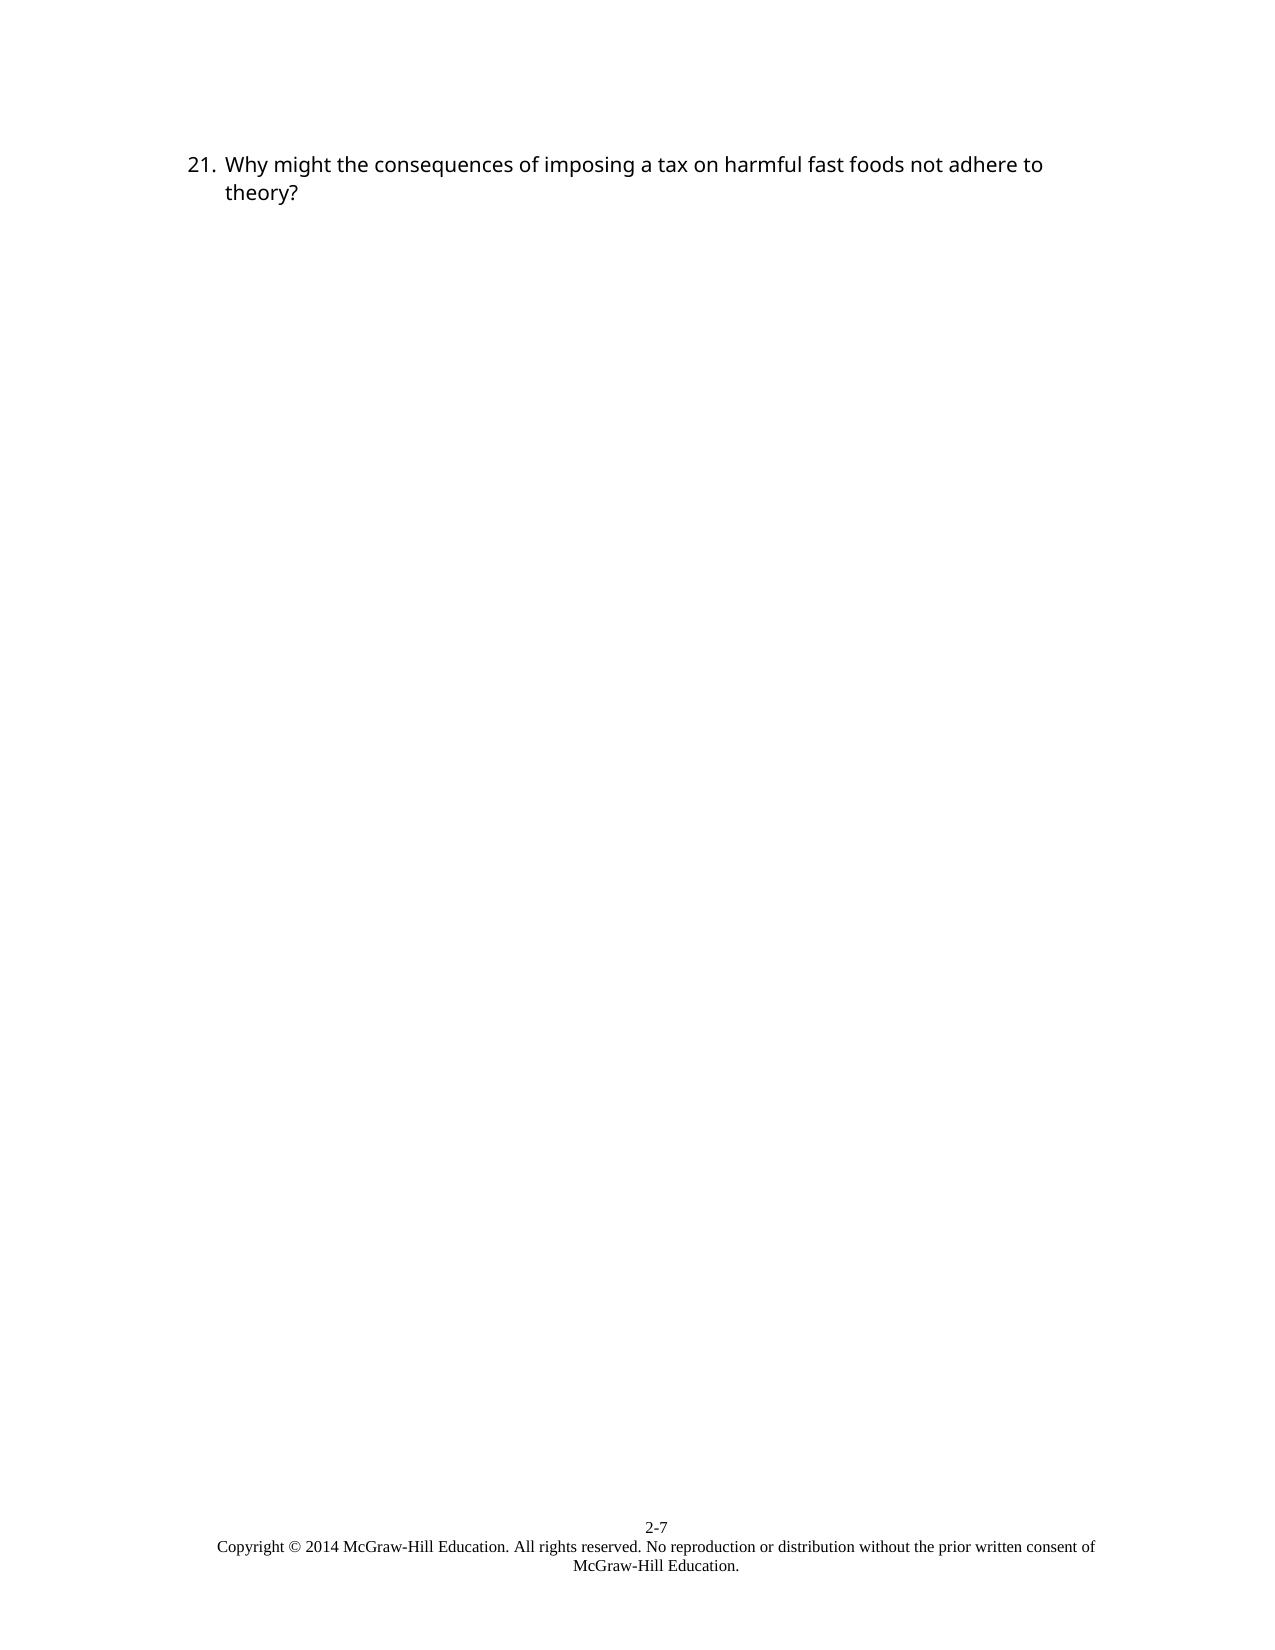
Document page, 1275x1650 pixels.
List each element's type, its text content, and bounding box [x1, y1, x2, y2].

table_header Why might the consequences of imposing a tax on harmful fast foods not adhere to theory? [225, 150, 1125, 493]
table_header 21. [188, 150, 225, 493]
